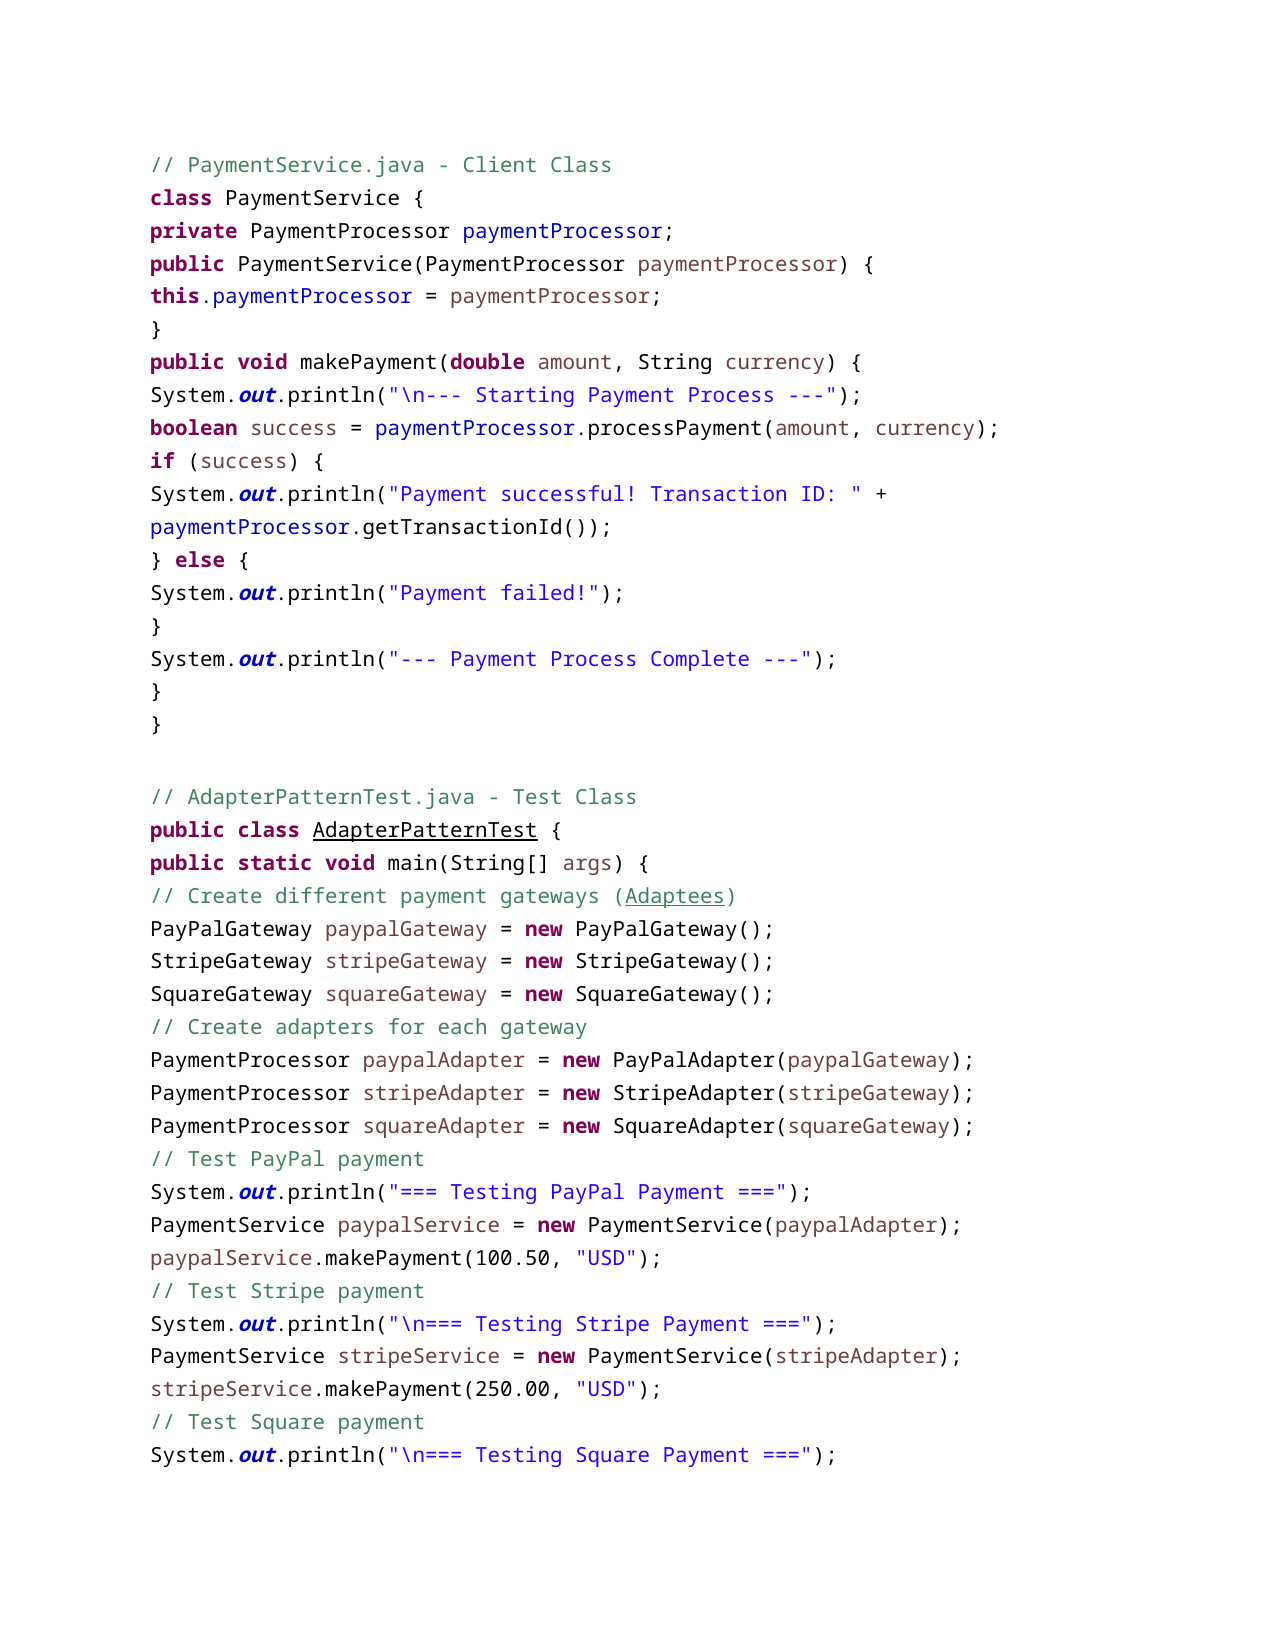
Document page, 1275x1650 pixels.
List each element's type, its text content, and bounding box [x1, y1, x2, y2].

text StripeGateway stripeGateway = new StripeGateway(); [150, 947, 1125, 975]
text public PaymentService(PaymentProcessor paymentProcessor) { [150, 249, 1125, 277]
text // Test Square payment [150, 1407, 1125, 1436]
text PaymentService paypalService = new PaymentService(paypalAdapter); [150, 1210, 1125, 1238]
text // PaymentService.java - Client Class [150, 150, 1125, 178]
text } [150, 677, 1125, 705]
text if (success) { [150, 446, 1125, 475]
text // Create different payment gateways (Adaptees) [150, 881, 1125, 909]
text PaymentProcessor squareAdapter = new SquareAdapter(squareGateway); [150, 1111, 1125, 1139]
text PaymentProcessor stripeAdapter = new StripeAdapter(stripeGateway); [150, 1078, 1125, 1107]
text SquareGateway squareGateway = new SquareGateway(); [150, 979, 1125, 1008]
text System.out.println("--- Payment Process Complete ---"); [150, 644, 1125, 672]
text // Create adapters for each gateway [150, 1012, 1125, 1041]
text System.out.println("\n--- Starting Payment Process ---"); [150, 380, 1125, 409]
text public void makePayment(double amount, String currency) { [150, 347, 1125, 376]
text stripeService.makePayment(250.00, "USD"); [150, 1374, 1125, 1403]
text paypalService.makePayment(100.50, "USD"); [150, 1243, 1125, 1271]
text } [150, 314, 1125, 343]
text } [150, 709, 1125, 738]
text public static void main(String[] args) { [150, 848, 1125, 876]
text boolean success = paymentProcessor.processPayment(amount, currency); [150, 413, 1125, 442]
text this.paymentProcessor = paymentProcessor; [150, 282, 1125, 310]
text System.out.println("\n=== Testing Square Payment ==="); [150, 1440, 1125, 1469]
text PaymentProcessor paypalAdapter = new PayPalAdapter(paypalGateway); [150, 1045, 1125, 1074]
text System.out.println("=== Testing PayPal Payment ==="); [150, 1177, 1125, 1205]
text PaymentService stripeService = new PaymentService(stripeAdapter); [150, 1342, 1125, 1370]
text System.out.println("Payment successful! Transaction ID: " + [150, 479, 1125, 508]
text // Test PayPal payment [150, 1144, 1125, 1172]
text // AdapterPatternTest.java - Test Class [150, 782, 1125, 810]
text System.out.println("\n=== Testing Stripe Payment ==="); [150, 1309, 1125, 1337]
text } [150, 611, 1125, 639]
text public class AdapterPatternTest { [150, 815, 1125, 843]
text System.out.println("Payment failed!"); [150, 578, 1125, 606]
text PayPalGateway paypalGateway = new PayPalGateway(); [150, 914, 1125, 942]
text } else { [150, 545, 1125, 573]
text class PaymentService { [150, 183, 1125, 211]
text private PaymentProcessor paymentProcessor; [150, 216, 1125, 244]
text // Test Stripe payment [150, 1276, 1125, 1304]
text paymentProcessor.getTransactionId()); [150, 512, 1125, 541]
